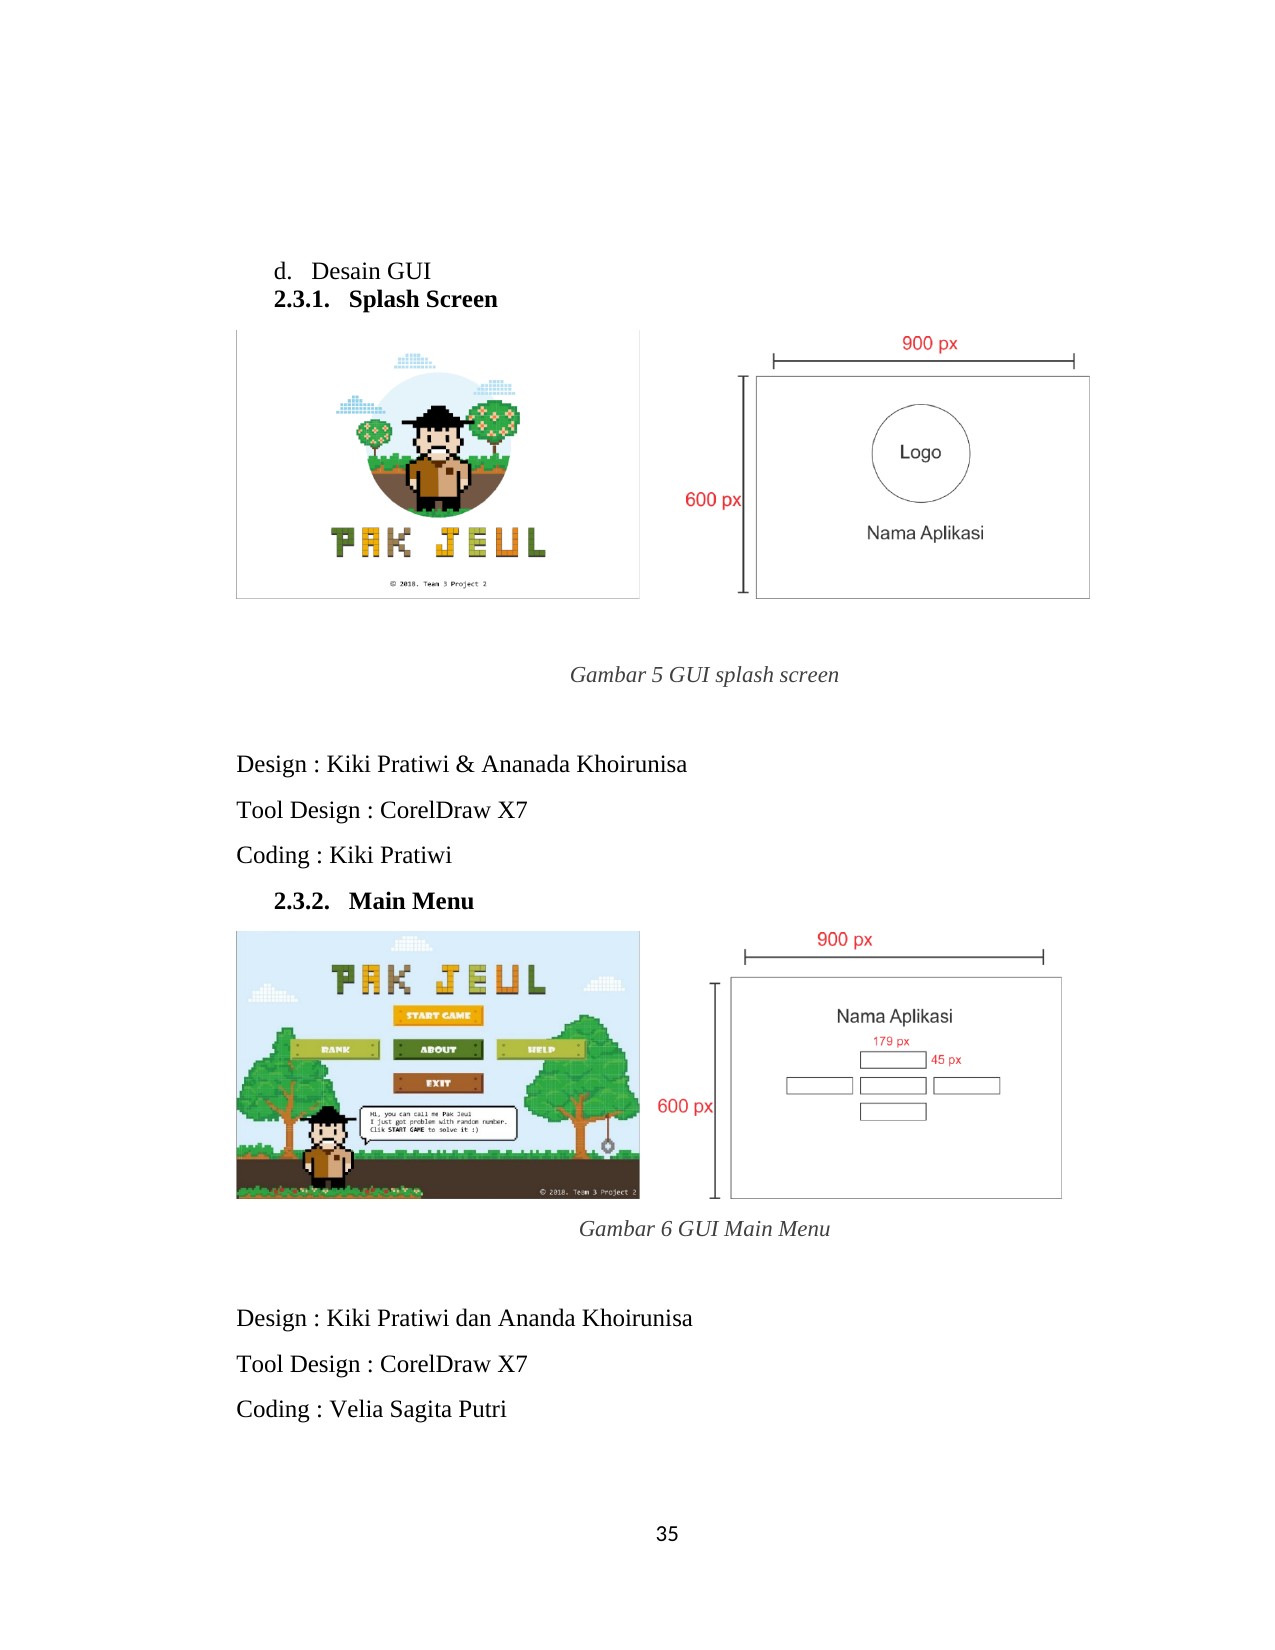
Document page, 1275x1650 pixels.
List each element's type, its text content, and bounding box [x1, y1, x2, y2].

picture [236, 330, 640, 599]
list Gambar 5 GUI splash screen [311, 661, 1098, 687]
picture [236, 931, 640, 1199]
text Tool Design : CorelDraw X7 [236, 795, 1098, 824]
text Tool Design : CorelDraw X7 [236, 1349, 1098, 1377]
text Coding : Kiki Pratiwi [236, 840, 1098, 869]
picture [686, 336, 1090, 599]
text Design : Kiki Pratiwi & Ananada Khoirunisa [236, 749, 1098, 778]
text Coding : Velia Sagita Putri [236, 1394, 1098, 1423]
list Splash Screen [274, 284, 1098, 313]
text Design : Kiki Pratiwi dan Ananda Khoirunisa [236, 1303, 1098, 1332]
picture [658, 932, 1062, 1199]
list Main Menu [274, 886, 1098, 915]
subtitle Desain GUI [274, 256, 1098, 284]
list Gambar 6 GUI Main Menu [311, 1215, 1098, 1241]
